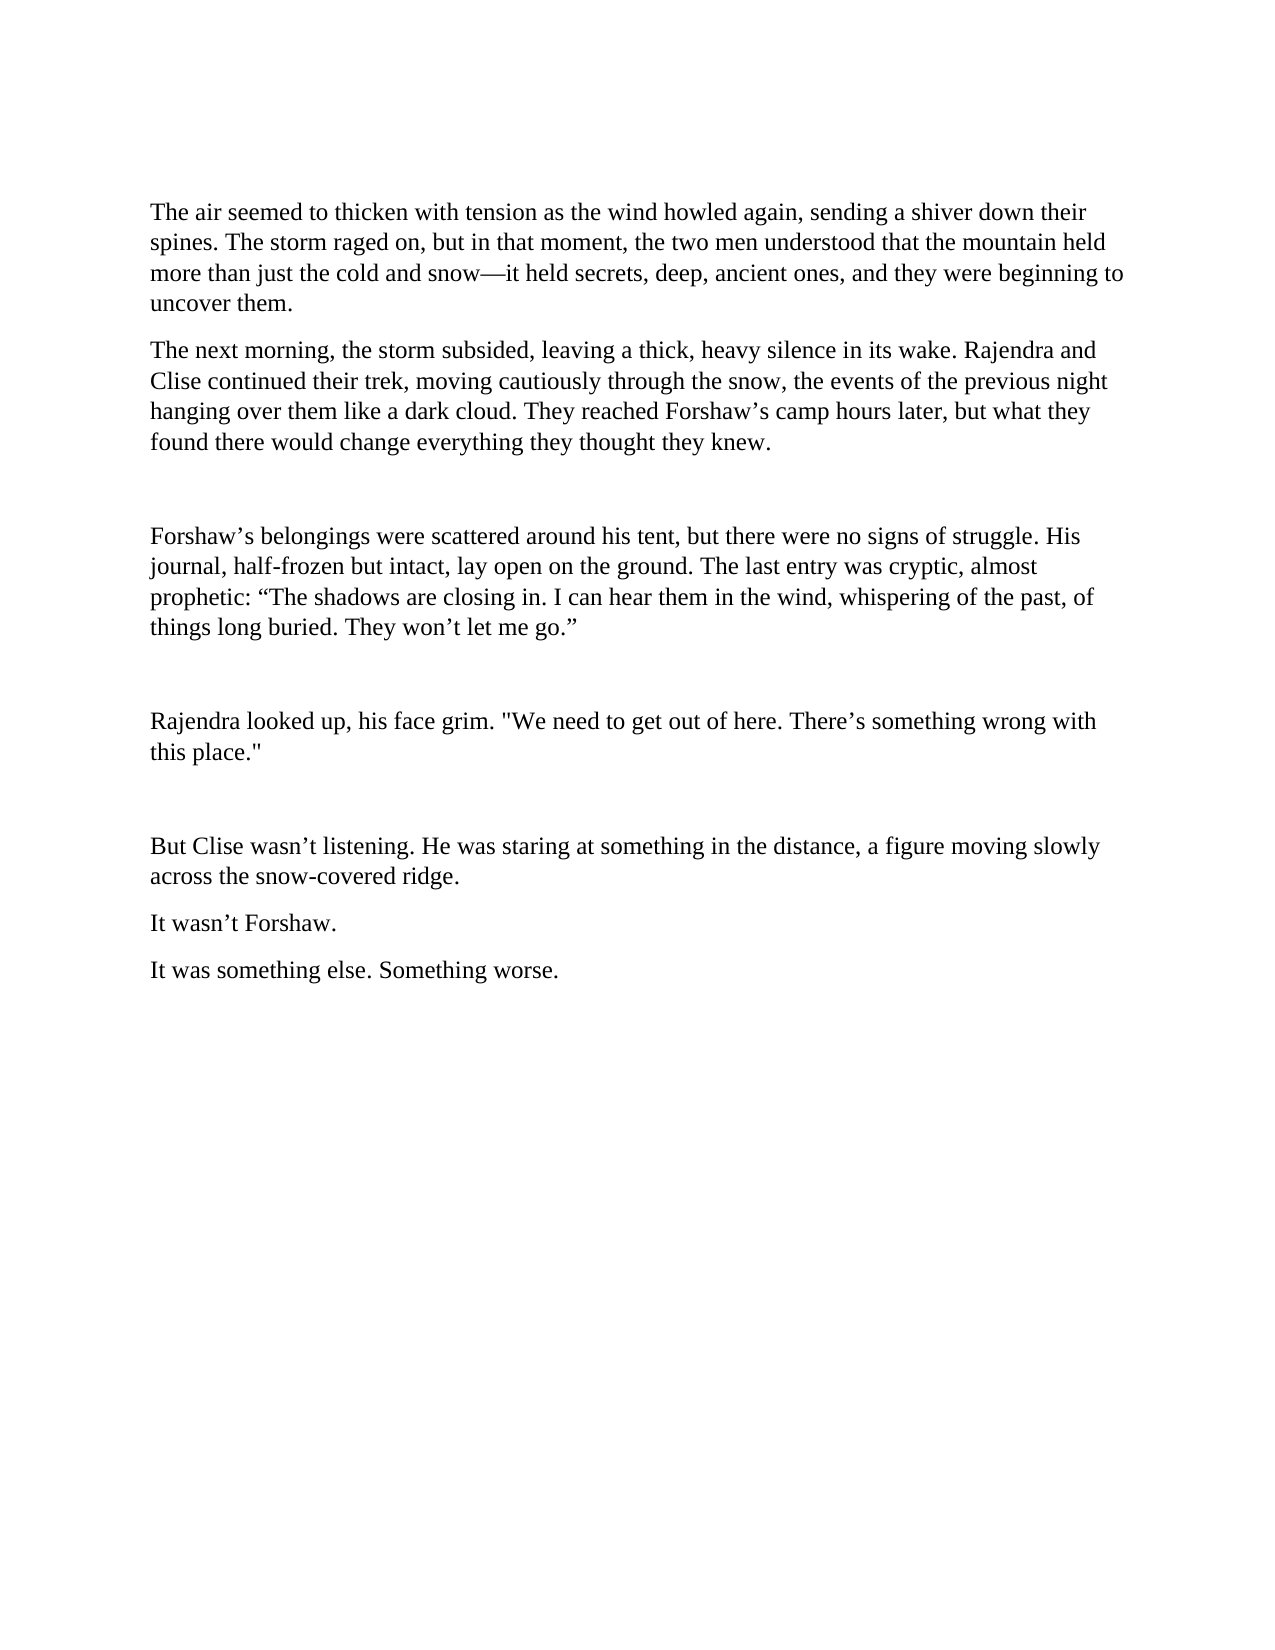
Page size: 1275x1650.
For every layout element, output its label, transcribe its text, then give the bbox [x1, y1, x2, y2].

text Forshaw’s belongings were scattered around his tent, but there were no signs of struggle. His journal, half-frozen but intact, lay open on the ground. The last entry was cryptic, almost prophetic: “The shadows are closing in. I can hear them in the wind, whispering of the past, of things long buried. They won’t let me go.” [150, 521, 1125, 641]
text The next morning, the storm subsided, leaving a thick, heavy silence in its wake. Rajendra and Clise continued their trek, moving cautiously through the snow, the events of the previous night hanging over them like a dark cloud. They reached Forshaw’s camp hours later, but what they found there would change everything they thought they knew. [150, 335, 1125, 455]
text It was something else. Something worse. [150, 955, 1125, 984]
text Rajendra looked up, his face grim. "We need to get out of here. There’s something wrong with this place." [150, 706, 1125, 765]
text But Clise wasn’t listening. He was staring at something in the distance, a figure moving slowly across the snow-covered ridge. [150, 831, 1125, 890]
text The air seemed to thicken with tension as the wind howled again, sending a shiver down their spines. The storm raged on, but in that moment, the two men understood that the mountain held more than just the cold and snow—it held secrets, deep, ancient ones, and they were beginning to uncover them. [150, 197, 1125, 317]
text It wasn’t Forshaw. [150, 908, 1125, 937]
